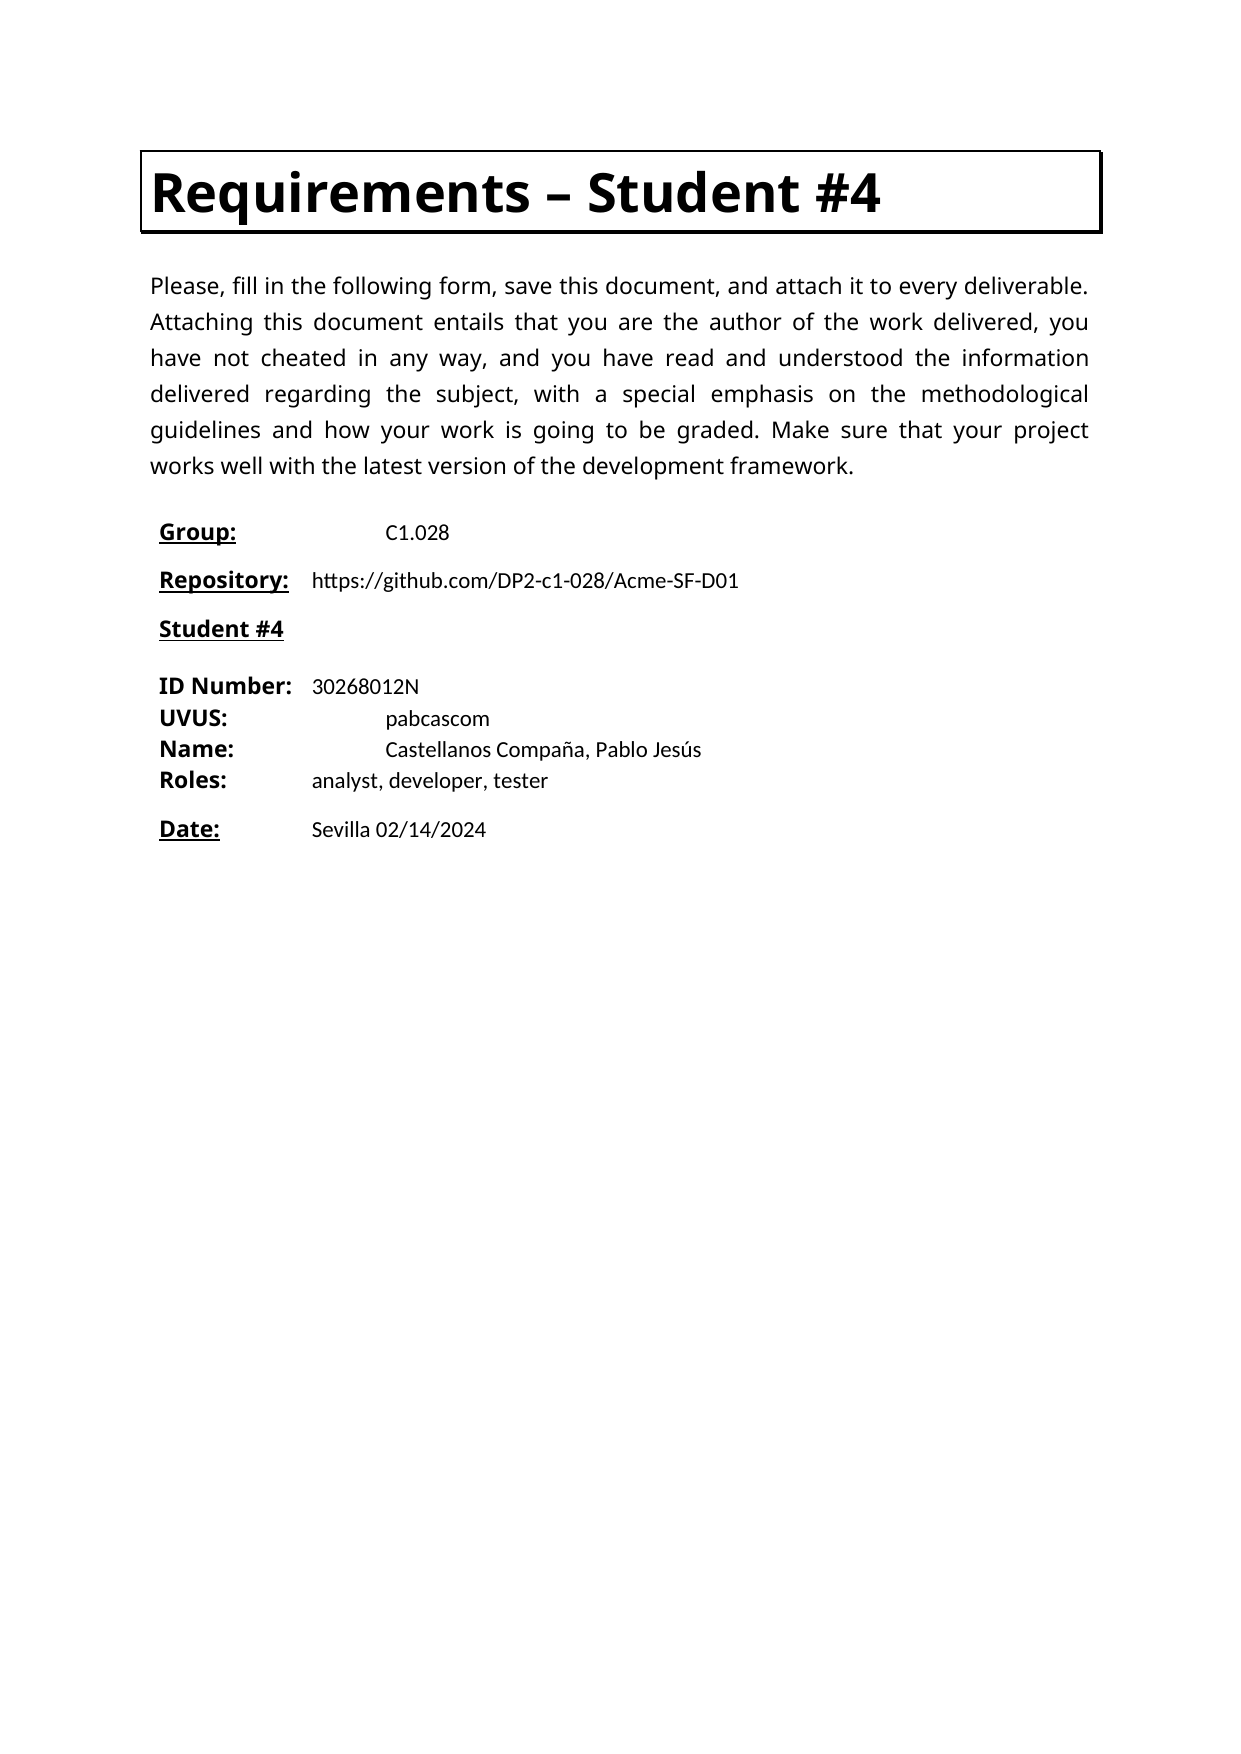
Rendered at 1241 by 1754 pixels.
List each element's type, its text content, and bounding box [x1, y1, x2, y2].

subtitle Requirements – Student #4 [142, 152, 1099, 230]
table_cell Date: [150, 804, 1090, 853]
text Please, fill in the following form, save this document, and attach it to every deliverable. Attaching this document entails that you are the author of the work delivered, you have not cheated in any way, and you have read and understood the information delivered regarding the subject, with a special emphasis on the methodological guidelines and how your work is going to be graded. Make sure that your project works well with the latest version of the development framework. [150, 270, 1090, 481]
table_header Group: [150, 507, 1090, 556]
table_cell Repository: [150, 556, 1090, 604]
table_cell Student #4 ID Number: UVUS: Name: Roles: [150, 605, 1090, 804]
